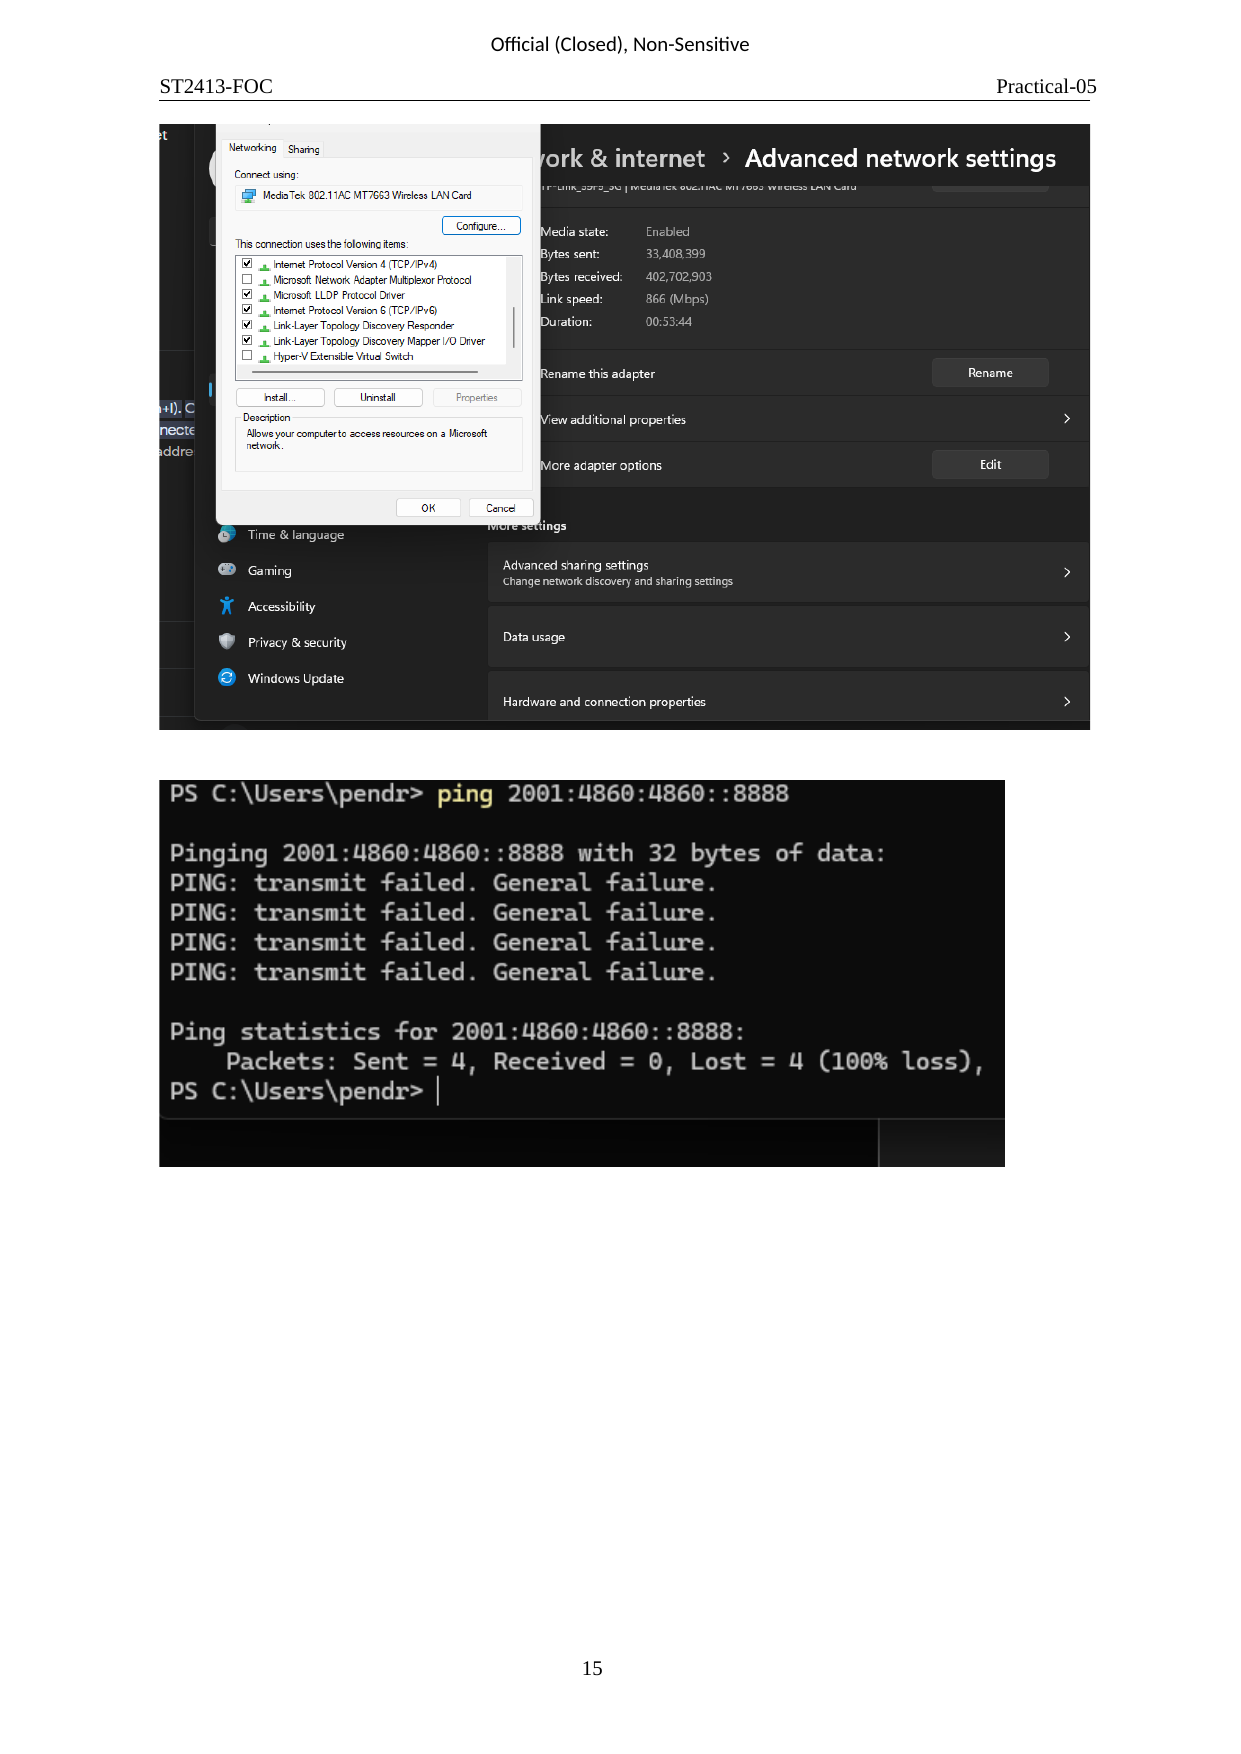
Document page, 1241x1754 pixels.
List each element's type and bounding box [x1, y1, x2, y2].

picture [159, 780, 1005, 1167]
picture [159, 124, 1091, 730]
